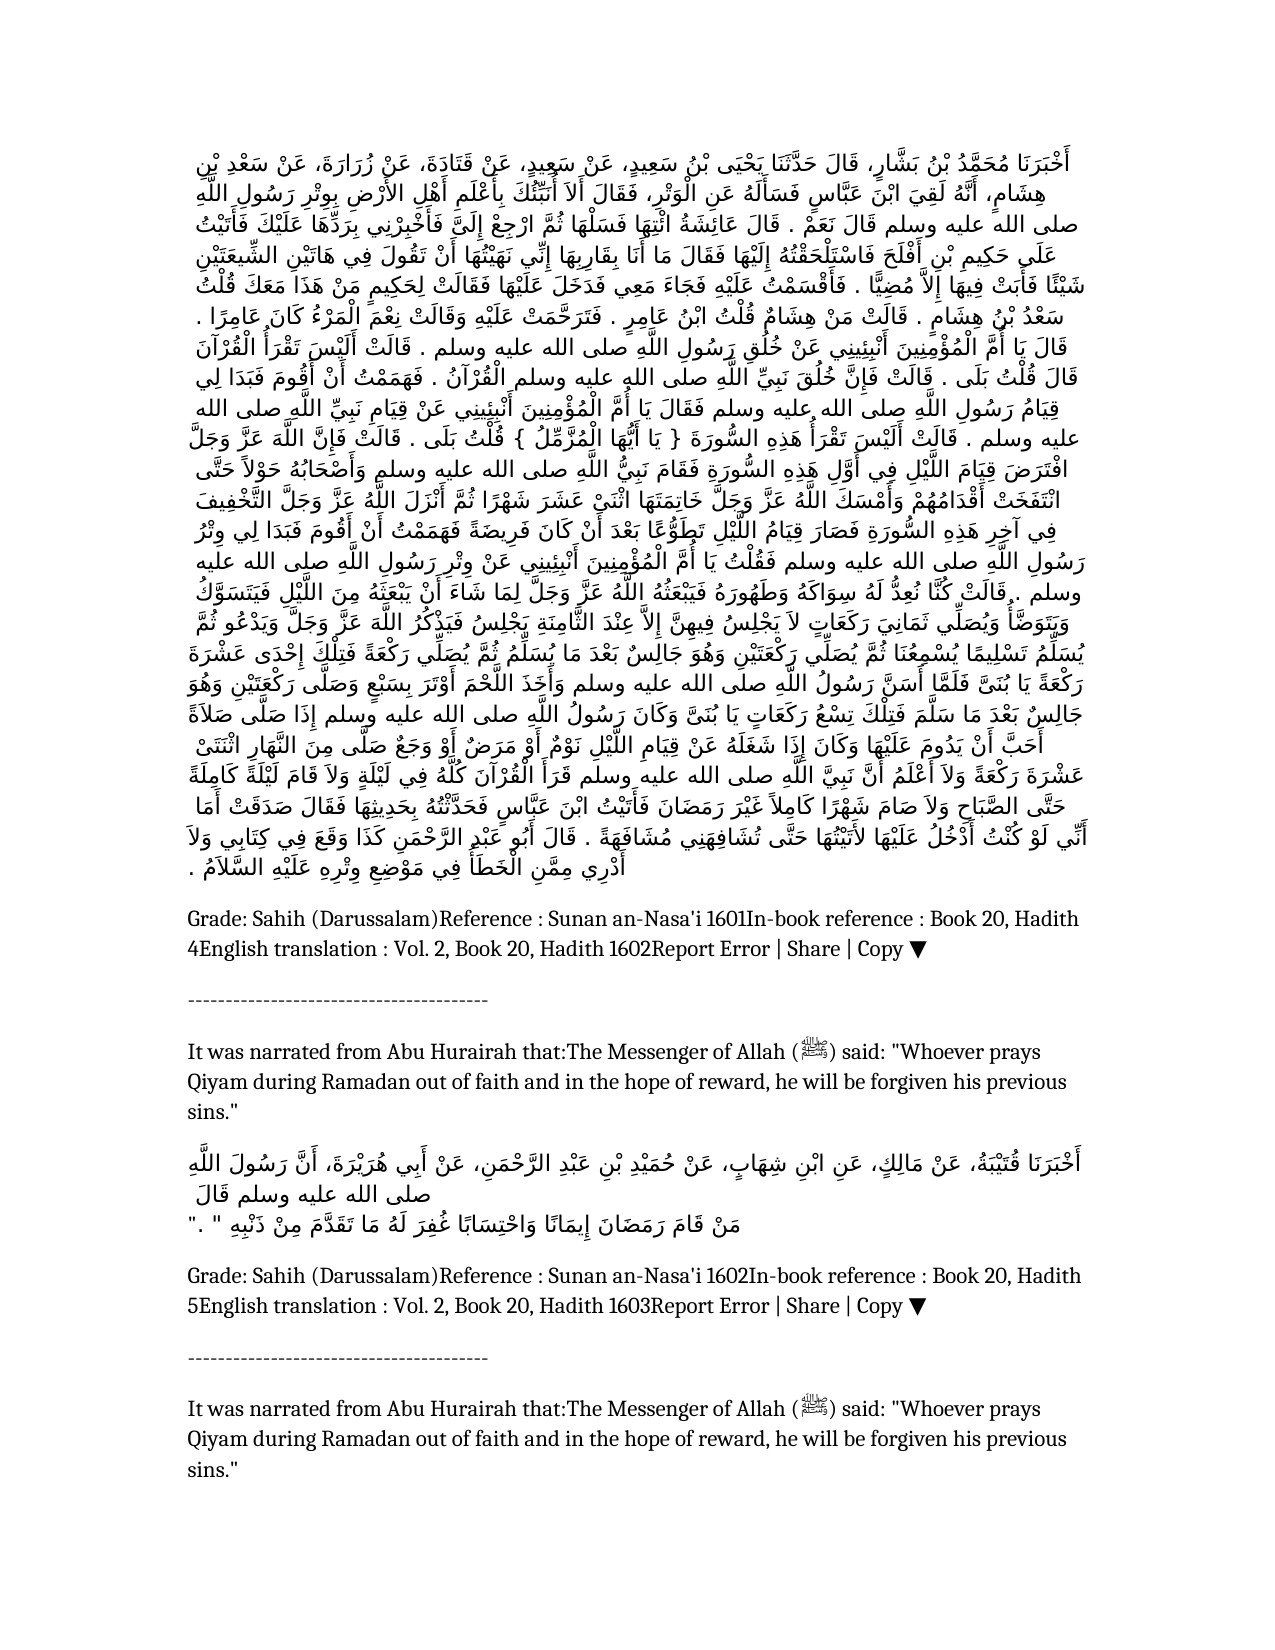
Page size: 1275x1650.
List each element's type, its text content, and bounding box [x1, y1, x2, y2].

text Grade: Sahih (Darussalam)Reference : Sunan an-Nasa'i 1601In-book reference : Book 20, Hadith 4English translation : Vol. 2, Book 20, Hadith 1602Report Error | Share | Copy ▼ [187, 906, 1087, 962]
text ---------------------------------------- [187, 1344, 1087, 1371]
text أَخْبَرَنَا قُتَيْبَةُ، عَنْ مَالِكٍ، عَنِ ابْنِ شِهَابٍ، عَنْ حُمَيْدِ بْنِ عَبْدِ الرَّحْمَنِ، عَنْ أَبِي هُرَيْرَةَ، أَنَّ رَسُولَ اللَّهِ صلى الله عليه وسلم قَالَ ‏ "‏ مَنْ قَامَ رَمَضَانَ إِيمَانًا وَاحْتِسَابًا غُفِرَ لَهُ مَا تَقَدَّمَ مِنْ ذَنْبِهِ ‏"‏ ‏.‏ [187, 1150, 1087, 1238]
text It was narrated from Abu Hurairah that:The Messenger of Allah (ﷺ) said: "Whoever prays Qiyam during Ramadan out of faith and in the hope of reward, he will be forgiven his previous sins." [187, 1038, 1087, 1126]
text Grade: Sahih (Darussalam)Reference : Sunan an-Nasa'i 1602In-book reference : Book 20, Hadith 5English translation : Vol. 2, Book 20, Hadith 1603Report Error | Share | Copy ▼ [187, 1263, 1087, 1320]
text أَخْبَرَنَا مُحَمَّدُ بْنُ بَشَّارٍ، قَالَ حَدَّثَنَا يَحْيَى بْنُ سَعِيدٍ، عَنْ سَعِيدٍ، عَنْ قَتَادَةَ، عَنْ زُرَارَةَ، عَنْ سَعْدِ بْنِ هِشَامٍ، أَنَّهُ لَقِيَ ابْنَ عَبَّاسٍ فَسَأَلَهُ عَنِ الْوَتْرِ، فَقَالَ أَلاَ أُنَبِّئُكَ بِأَعْلَمِ أَهْلِ الأَرْضِ بِوِتْرِ رَسُولِ اللَّهِ صلى الله عليه وسلم قَالَ نَعَمْ ‏.‏ قَالَ عَائِشَةُ ائْتِهَا فَسَلْهَا ثُمَّ ارْجِعْ إِلَىَّ فَأَخْبِرْنِي بِرَدِّهَا عَلَيْكَ فَأَتَيْتُ عَلَى حَكِيمِ بْنِ أَفْلَحَ فَاسْتَلْحَقْتُهُ إِلَيْهَا فَقَالَ مَا أَنَا بِقَارِبِهَا إِنِّي نَهَيْتُهَا أَنْ تَقُولَ فِي هَاتَيْنِ الشِّيعَتَيْنِ شَيْئًا فَأَبَتْ فِيهَا إِلاَّ مُضِيًّا ‏.‏ فَأَقْسَمْتُ عَلَيْهِ فَجَاءَ مَعِي فَدَخَلَ عَلَيْهَا فَقَالَتْ لِحَكِيمٍ مَنْ هَذَا مَعَكَ قُلْتُ سَعْدُ بْنُ هِشَامٍ ‏.‏ قَالَتْ مَنْ هِشَامٌ قُلْتُ ابْنُ عَامِرٍ ‏.‏ فَتَرَحَّمَتْ عَلَيْهِ وَقَالَتْ نِعْمَ الْمَرْءُ كَانَ عَامِرًا ‏.‏ قَالَ يَا أُمَّ الْمُؤْمِنِينَ أَنْبِئِينِي عَنْ خُلُقِ رَسُولِ اللَّهِ صلى الله عليه وسلم ‏.‏ قَالَتْ أَلَيْسَ تَقْرَأُ الْقُرْآنَ قَالَ قُلْتُ بَلَى ‏.‏ قَالَتْ فَإِنَّ خُلُقَ نَبِيِّ اللَّهِ صلى الله عليه وسلم الْقُرْآنُ ‏.‏ فَهَمَمْتُ أَنْ أَقُومَ فَبَدَا لِي قِيَامُ رَسُولِ اللَّهِ صلى الله عليه وسلم فَقَالَ يَا أُمَّ الْمُؤْمِنِينَ أَنْبِئِينِي عَنْ قِيَامِ نَبِيِّ اللَّهِ صلى الله عليه وسلم ‏.‏ قَالَتْ أَلَيْسَ تَقْرَأُ هَذِهِ السُّورَةَ ‏{‏ يَا أَيُّهَا الْمُزَّمِّلُ ‏}‏ قُلْتُ بَلَى ‏.‏ قَالَتْ فَإِنَّ اللَّهَ عَزَّ وَجَلَّ افْتَرَضَ قِيَامَ اللَّيْلِ فِي أَوَّلِ هَذِهِ السُّورَةِ فَقَامَ نَبِيُّ اللَّهِ صلى الله عليه وسلم وَأَصْحَابُهُ حَوْلاً حَتَّى انْتَفَخَتْ أَقْدَامُهُمْ وَأَمْسَكَ اللَّهُ عَزَّ وَجَلَّ خَاتِمَتَهَا اثْنَىْ عَشَرَ شَهْرًا ثُمَّ أَنْزَلَ اللَّهُ عَزَّ وَجَلَّ التَّخْفِيفَ فِي آخِرِ هَذِهِ السُّورَةِ فَصَارَ قِيَامُ اللَّيْلِ تَطَوُّعًا بَعْدَ أَنْ كَانَ فَرِيضَةً فَهَمَمْتُ أَنْ أَقُومَ فَبَدَا لِي وِتْرُ رَسُولِ اللَّهِ صلى الله عليه وسلم فَقُلْتُ يَا أُمَّ الْمُؤْمِنِينَ أَنْبِئِينِي عَنْ وِتْرِ رَسُولِ اللَّهِ صلى الله عليه وسلم ‏.‏ قَالَتْ كُنَّا نُعِدُّ لَهُ سِوَاكَهُ وَطَهُورَهُ فَيَبْعَثُهُ اللَّهُ عَزَّ وَجَلَّ لِمَا شَاءَ أَنْ يَبْعَثَهُ مِنَ اللَّيْلِ فَيَتَسَوَّكُ وَيَتَوَضَّأُ وَيُصَلِّي ثَمَانِيَ رَكَعَاتٍ لاَ يَجْلِسُ فِيهِنَّ إِلاَّ عِنْدَ الثَّامِنَةِ يَجْلِسُ فَيَذْكُرُ اللَّهَ عَزَّ وَجَلَّ وَيَدْعُو ثُمَّ يُسَلِّمُ تَسْلِيمًا يُسْمِعُنَا ثُمَّ يُصَلِّي رَكْعَتَيْنِ وَهُوَ جَالِسٌ بَعْدَ مَا يُسَلِّمُ ثُمَّ يُصَلِّي رَكْعَةً فَتِلْكَ إِحْدَى عَشْرَةَ رَكْعَةً يَا بُنَىَّ فَلَمَّا أَسَنَّ رَسُولُ اللَّهِ صلى الله عليه وسلم وَأَخَذَ اللَّحْمَ أَوْتَرَ بِسَبْعٍ وَصَلَّى رَكْعَتَيْنِ وَهُوَ جَالِسٌ بَعْدَ مَا سَلَّمَ فَتِلْكَ تِسْعُ رَكَعَاتٍ يَا بُنَىَّ وَكَانَ رَسُولُ اللَّهِ صلى الله عليه وسلم إِذَا صَلَّى صَلاَةً أَحَبَّ أَنْ يَدُومَ عَلَيْهَا وَكَانَ إِذَا شَغَلَهُ عَنْ قِيَامِ اللَّيْلِ نَوْمٌ أَوْ مَرَضٌ أَوْ وَجَعٌ صَلَّى مِنَ النَّهَارِ اثْنَتَىْ عَشْرَةَ رَكْعَةً وَلاَ أَعْلَمُ أَنَّ نَبِيَّ اللَّهِ صلى الله عليه وسلم قَرَأَ الْقُرْآنَ كُلَّهُ فِي لَيْلَةٍ وَلاَ قَامَ لَيْلَةً كَامِلَةً حَتَّى الصَّبَاحِ وَلاَ صَامَ شَهْرًا كَامِلاً غَيْرَ رَمَضَانَ فَأَتَيْتُ ابْنَ عَبَّاسٍ فَحَدَّثْتُهُ بِحَدِيثِهَا فَقَالَ صَدَقَتْ أَمَا أَنِّي لَوْ كُنْتُ أَدْخُلُ عَلَيْهَا لأَتَيْتُهَا حَتَّى تُشَافِهَنِي مُشَافَهَةً ‏.‏ قَالَ أَبُو عَبْدِ الرَّحْمَنِ كَذَا وَقَعَ فِي كِتَابِي وَلاَ أَدْرِي مِمَّنِ الْخَطَأُ فِي مَوْضِعِ وِتْرِهِ عَلَيْهِ السَّلاَمُ ‏.‏ [187, 150, 1087, 881]
text It was narrated from Abu Hurairah that:The Messenger of Allah (ﷺ) said: "Whoever prays Qiyam during Ramadan out of faith and in the hope of reward, he will be forgiven his previous sins." [187, 1395, 1087, 1483]
text ---------------------------------------- [187, 987, 1087, 1013]
